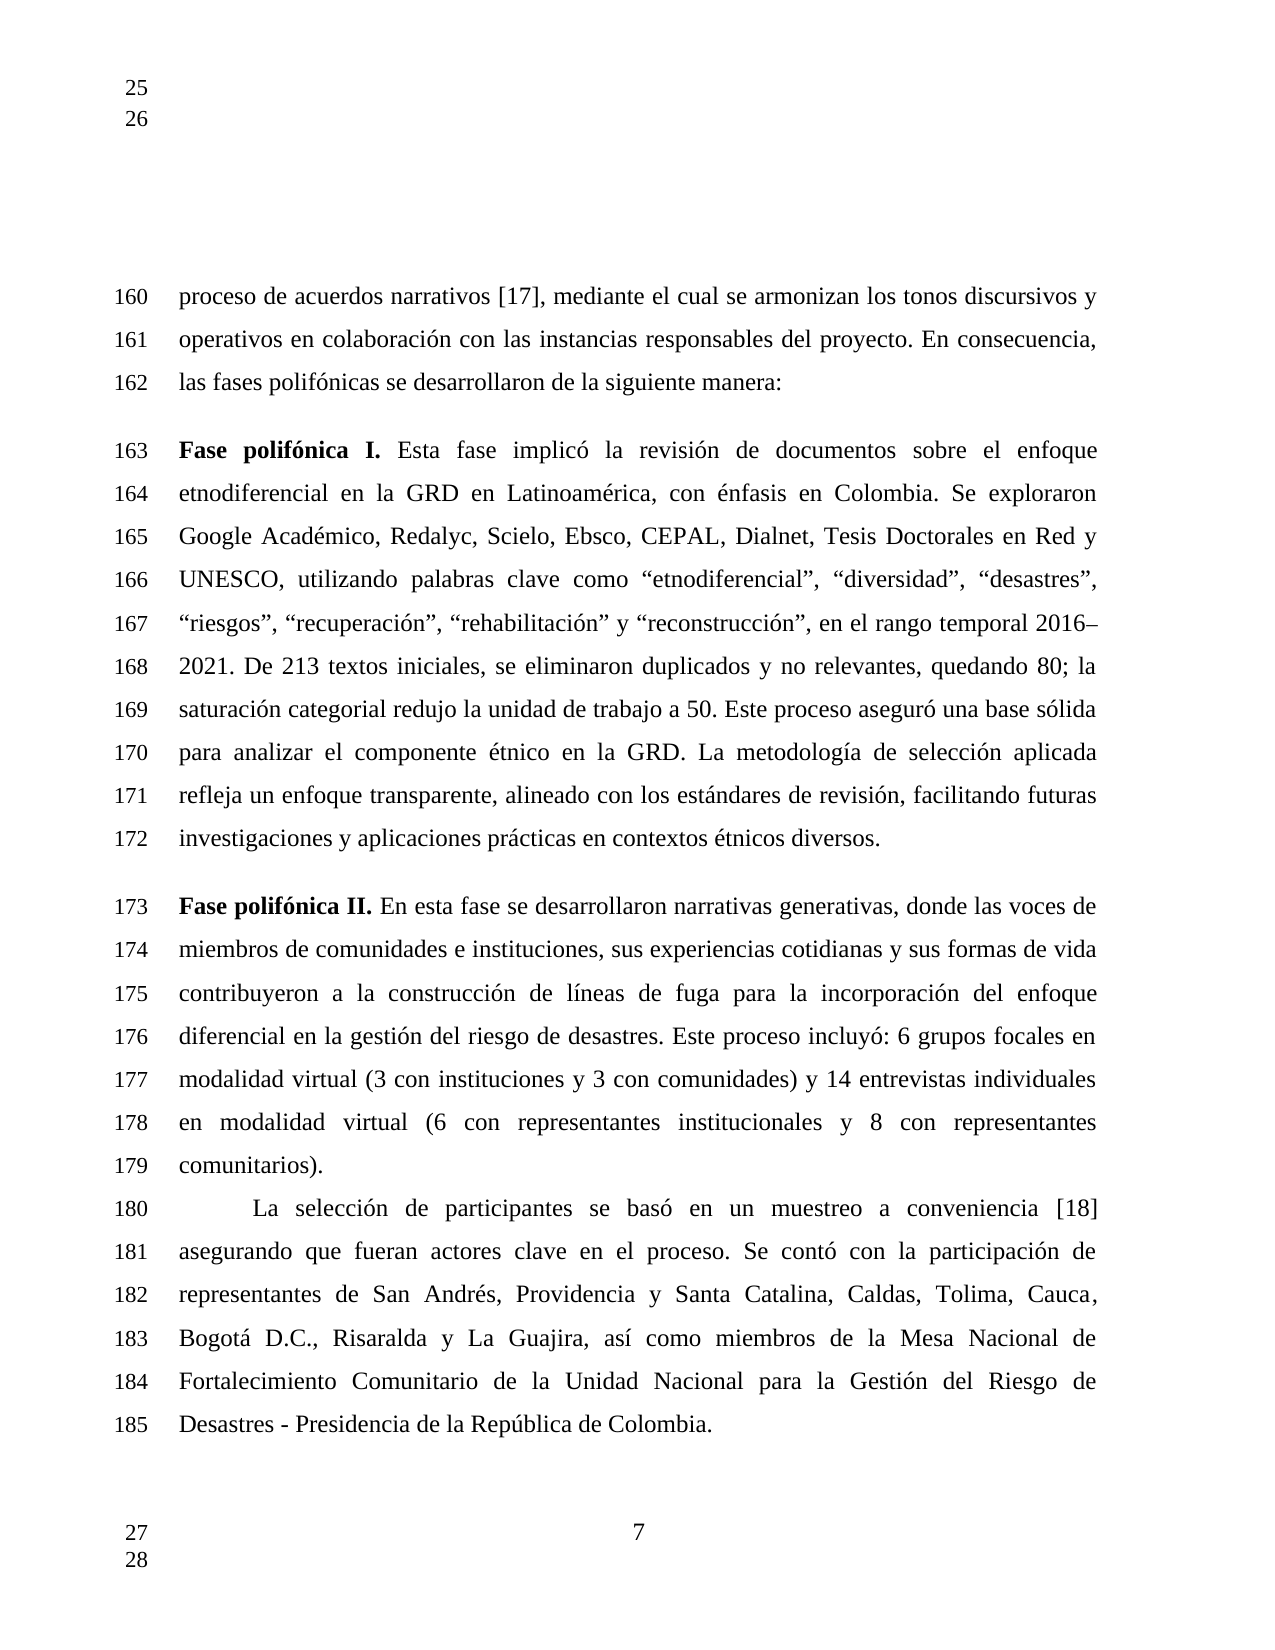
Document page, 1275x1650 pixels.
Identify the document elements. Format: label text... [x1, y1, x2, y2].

text Fase polifónica II. En esta fase se desarrollaron narrativas generativas, donde las voces de miembros de comunidades e instituciones, sus experiencias cotidianas y sus formas de vida contribuyeron a la construcción de líneas de fuga para la incorporación del enfoque diferencial en la gestión del riesgo de desastres. Este proceso incluyó: 6 grupos focales en modalidad virtual (3 con instituciones y 3 con comunidades) y 14 entrevistas individuales en modalidad virtual (6 con representantes institucionales y 8 con representantes comunitarios). [178, 891, 1098, 1179]
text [178, 281, 1098, 396]
text Fase polifónica I. Esta fase implicó la revisión de documentos sobre el enfoque etnodiferencial en la GRD en Latinoamérica, con énfasis en Colombia. Se exploraron Google Académico, Redalyc, Scielo, Ebsco, CEPAL, Dialnet, Tesis Doctorales en Red y UNESCO, utilizando palabras clave como “etnodiferencial”, “diversidad”, “desastres”, “riesgos”, “recuperación”, “rehabilitación” y “reconstrucción”, en el rango temporal 2016–2021. De 213 textos iniciales, se eliminaron duplicados y no relevantes, quedando 80; la saturación categorial redujo la unidad de trabajo a 50. Este proceso aseguró una base sólida para analizar el componente étnico en la GRD. La metodología de selección aplicada refleja un enfoque transparente, alineado con los estándares de revisión, facilitando futuras investigaciones y aplicaciones prácticas en contextos étnicos diversos. [178, 435, 1098, 852]
text La selección de participantes se basó en un muestreo a conveniencia [18] asegurando que fueran actores clave en el proceso. Se contó con la participación de representantes de San Andrés, Providencia y Santa Catalina, Caldas, Tolima, Cauca, Bogotá D.C., Risaralda y La Guajira, así como miembros de la Mesa Nacional de Fortalecimiento Comunitario de la Unidad Nacional para la Gestión del Riesgo de Desastres - Presidencia de la República de Colombia. [178, 1193, 1098, 1438]
